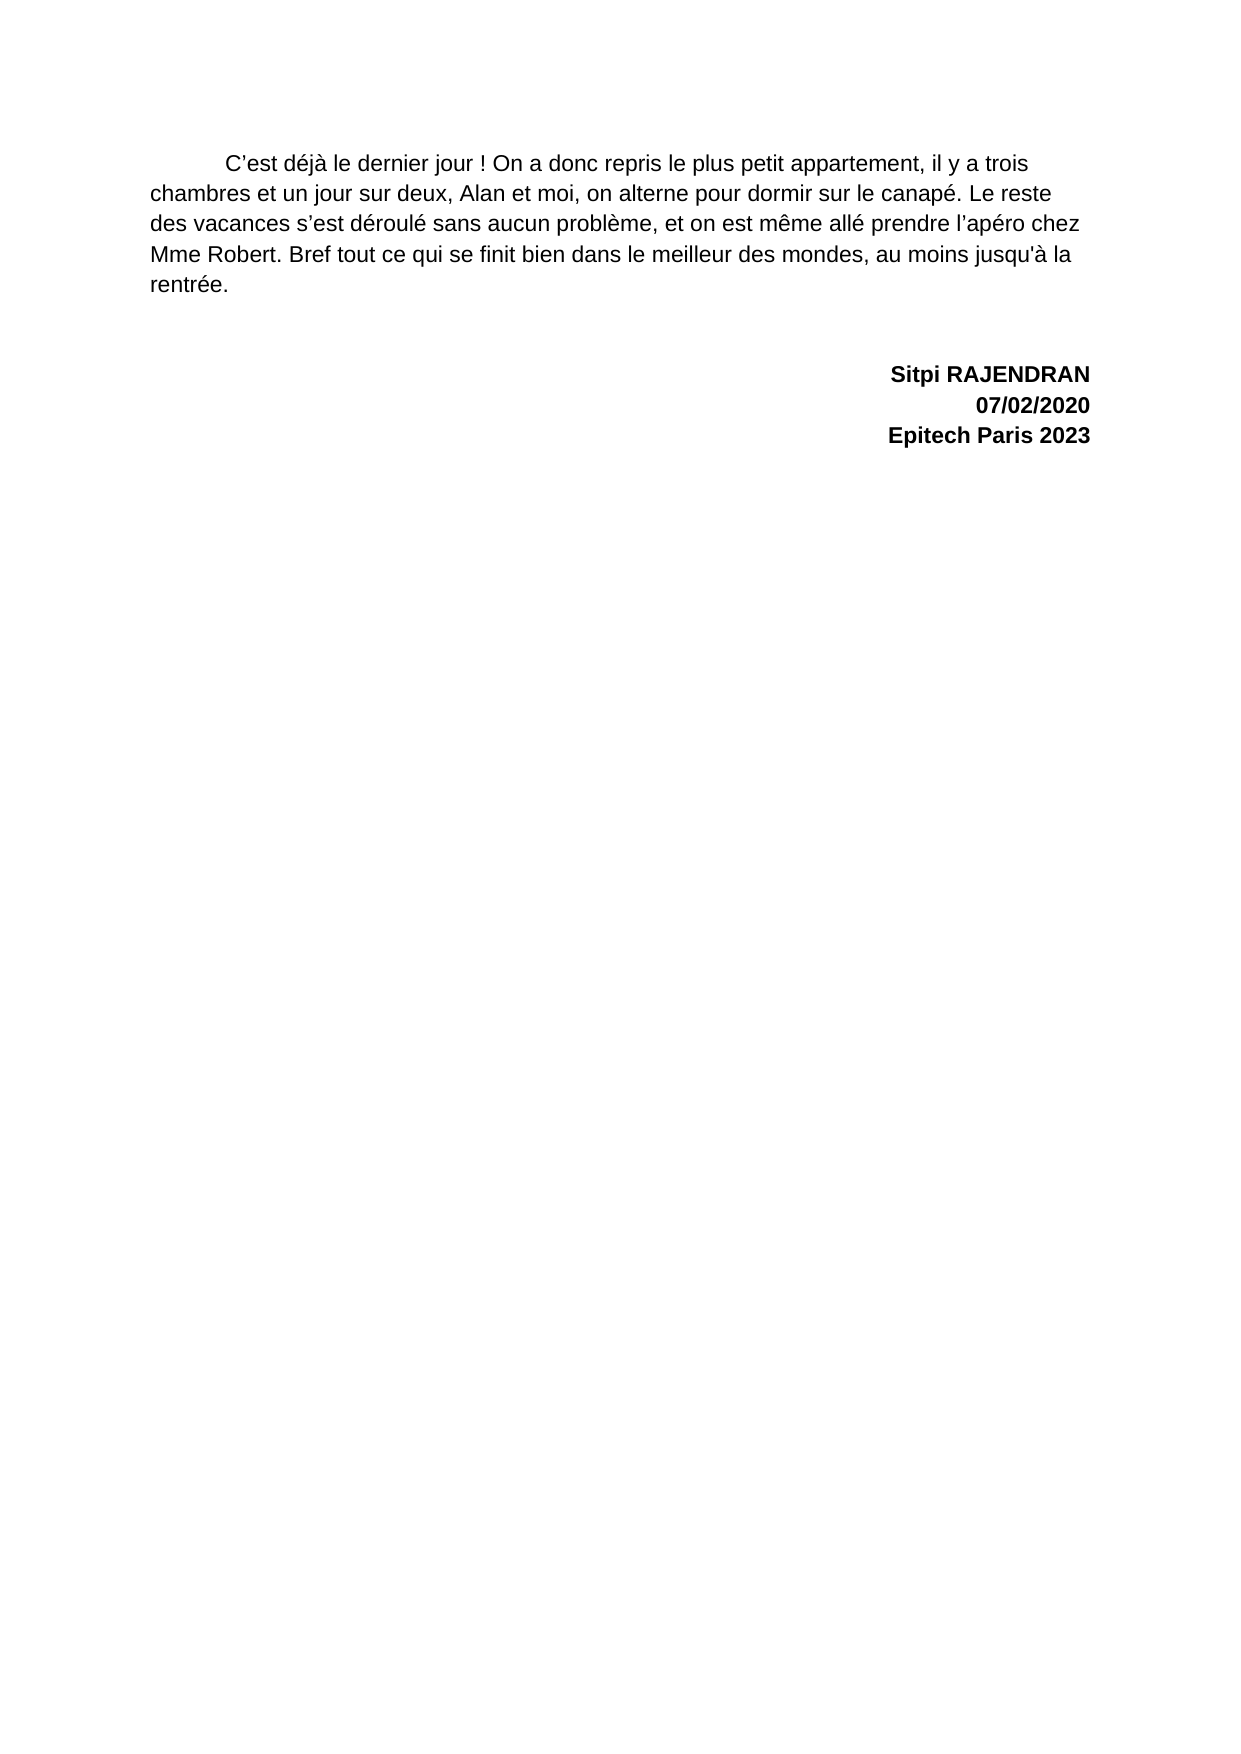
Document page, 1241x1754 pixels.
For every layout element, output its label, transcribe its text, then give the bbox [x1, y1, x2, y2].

text C’est déjà le dernier jour ! On a donc repris le plus petit appartement, il y a trois chambres et un jour sur deux, Alan et moi, on alterne pour dormir sur le canapé. Le reste des vacances s’est déroulé sans aucun problème, et on est même allé prendre l’apéro chez Mme Robert. Bref tout ce qui se finit bien dans le meilleur des mondes, au moins jusqu'à la rentrée. [150, 150, 1090, 297]
text Epitech Paris 2023 [150, 422, 1090, 448]
text 07/02/2020 [150, 392, 1090, 418]
text Sitpi RAJENDRAN [150, 361, 1090, 388]
